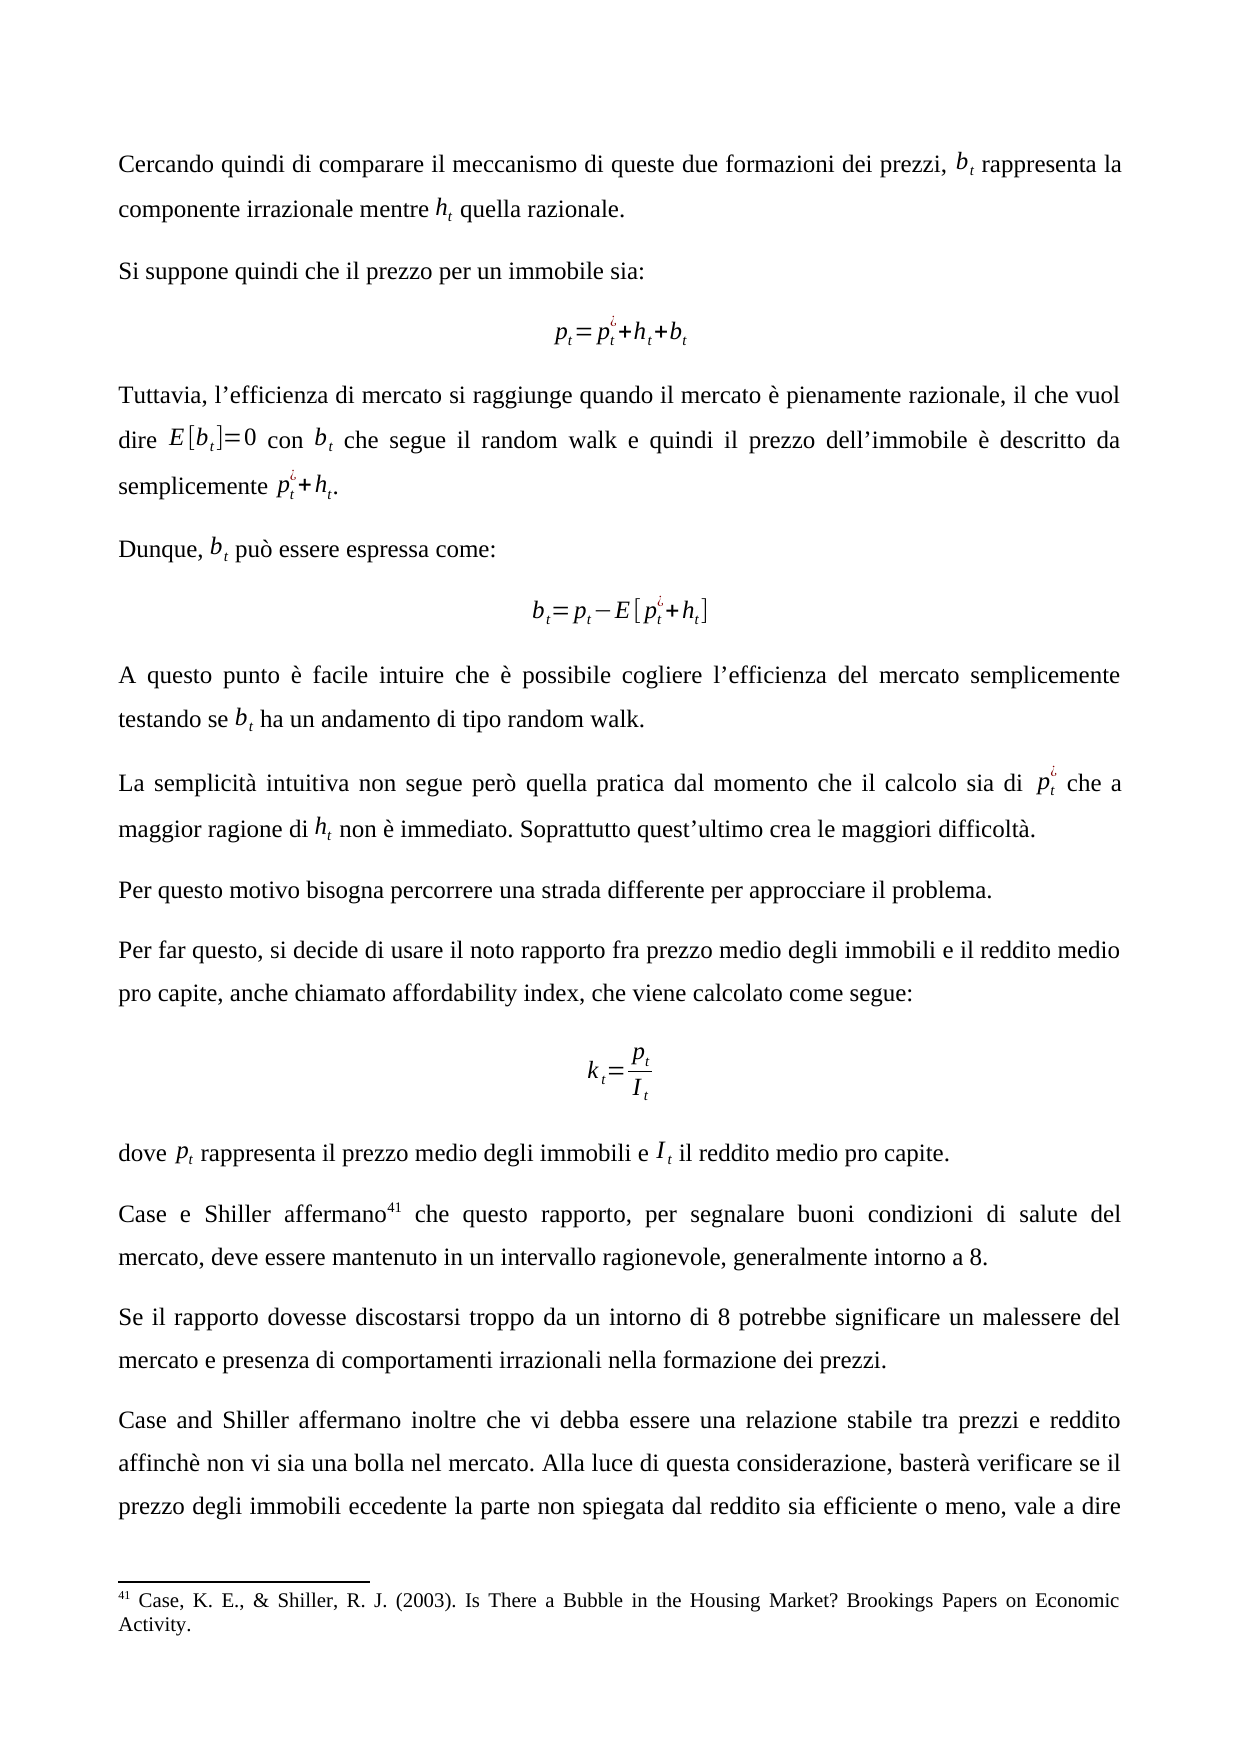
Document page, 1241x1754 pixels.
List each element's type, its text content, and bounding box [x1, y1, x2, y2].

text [118, 1405, 1122, 1520]
text A questo punto è facile intuire che è possibile cogliere l’efficienza del mercato semplicemente testando se ha un andamento di tipo random walk. [118, 660, 1122, 735]
text Per questo motivo bisogna percorrere una strada differente per approcciare il problema. [118, 875, 1122, 904]
text Si suppone quindi che il prezzo per un immobile sia: [118, 256, 1122, 284]
text La semplicità intuitiva non segue però quella pratica dal momento che il calcolo sia di che a maggior ragione di non è immediato. Soprattutto quest’ultimo crea le maggiori difficoltà. [118, 766, 1122, 844]
text dove rappresenta il prezzo medio degli immobili e il reddito medio pro capite. [118, 1136, 1122, 1168]
text Se il rapporto dovesse discostarsi troppo da un intorno di 8 potrebbe significare un malessere del mercato e presenza di comportamenti irrazionali nella formazione dei prezzi. [118, 1302, 1122, 1374]
text Per far questo, si decide di usare il noto rapporto fra prezzo medio degli immobili e il reddito medio pro capite, anche chiamato affordability index, che viene calcolato come segue: [118, 935, 1122, 1007]
text Case e Shiller affermano che questo rapporto, per segnalare buoni condizioni di salute del mercato, deve essere mantenuto in un intervallo ragionevole, generalmente intorno a 8. [118, 1199, 1122, 1271]
text Tuttavia, l’efficienza di mercato si raggiunge quando il mercato è pienamente razionale, il che vuol dire con che segue il random walk e quindi il prezzo dell’immobile è descritto da semplicemente . [118, 380, 1122, 502]
text Cercando quindi di comparare il meccanismo di queste due formazioni dei prezzi, rappresenta la componente irrazionale mentre quella razionale. [118, 148, 1122, 225]
text Dunque, può essere espressa come: [118, 533, 1122, 564]
